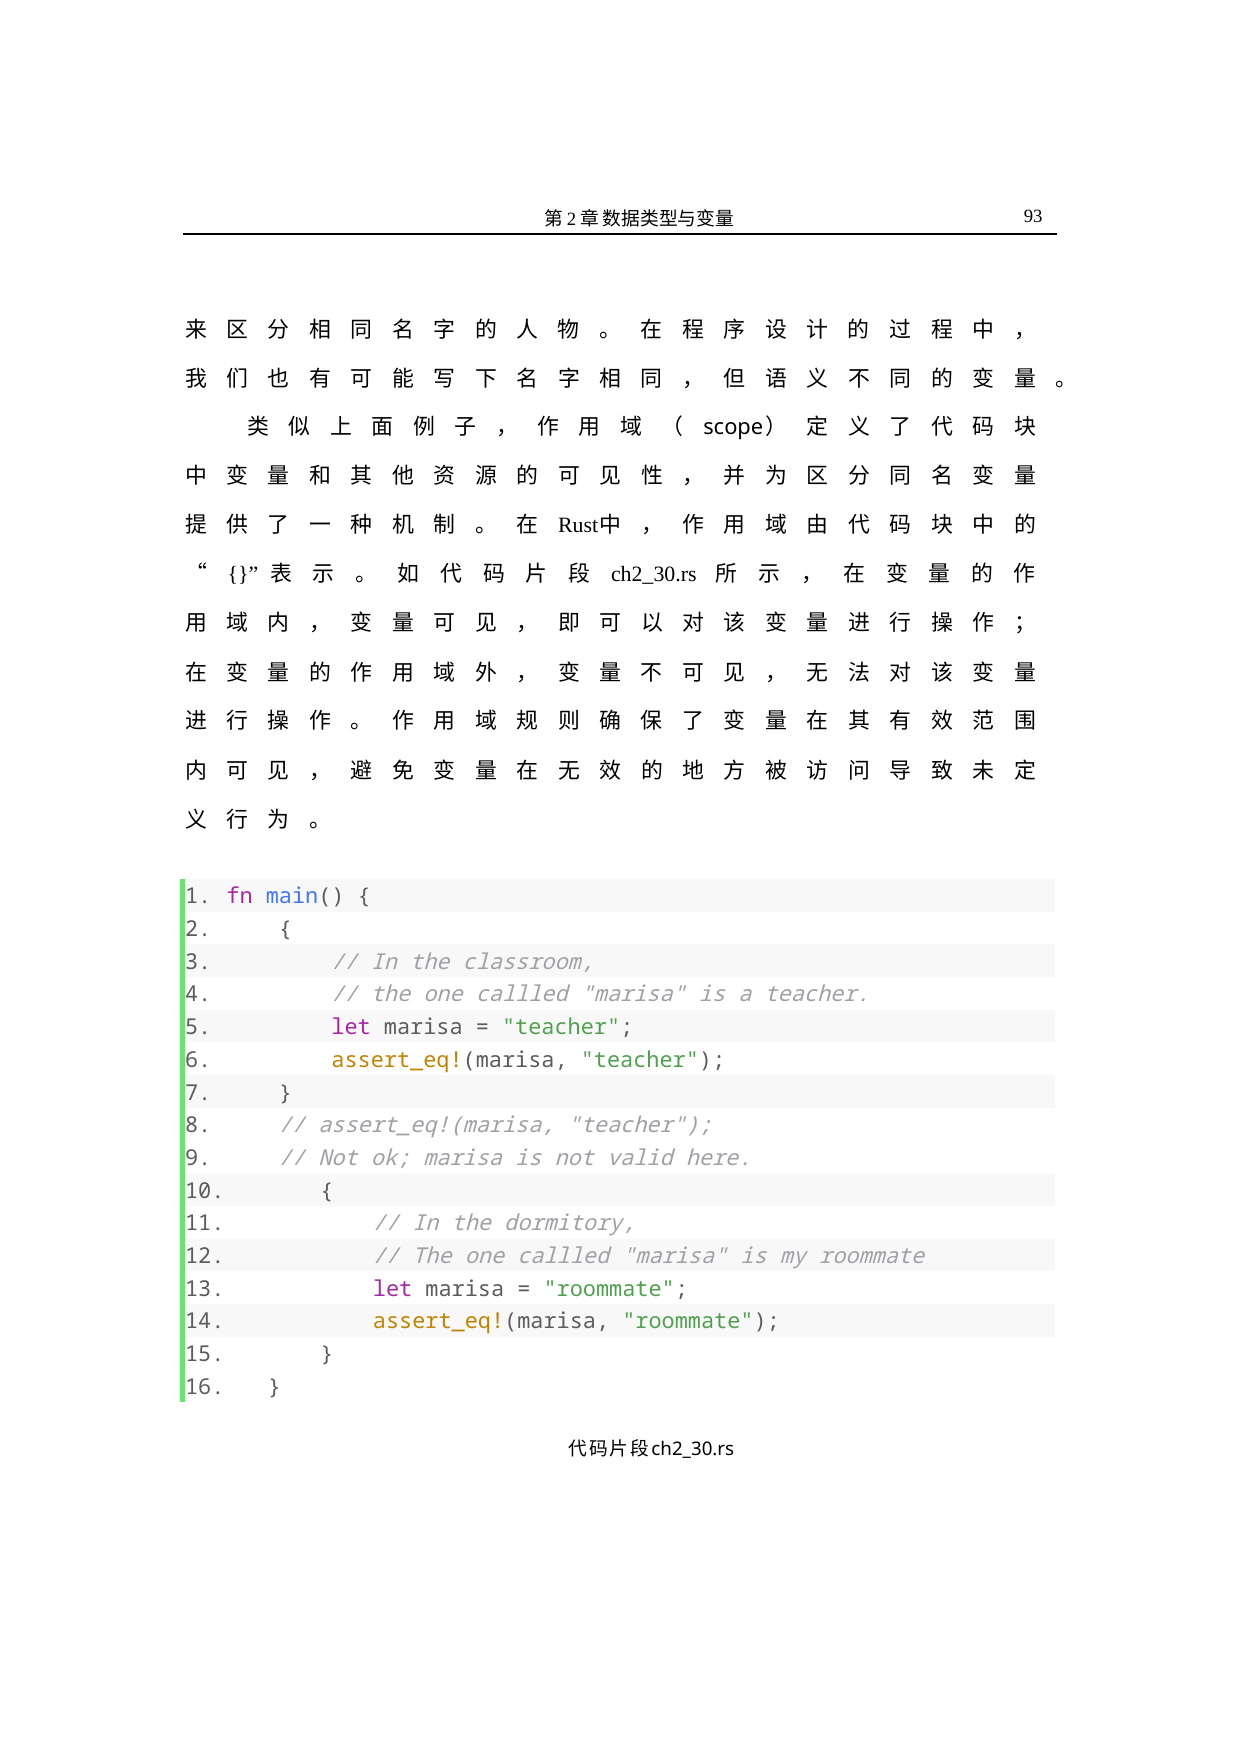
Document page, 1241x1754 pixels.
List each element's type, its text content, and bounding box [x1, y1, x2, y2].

list let marisa = "teacher"; [185, 1010, 1055, 1042]
list assert_eq!(marisa, "teacher"); [185, 1042, 1055, 1075]
list } [185, 1369, 1055, 1402]
list let marisa = "roommate"; [185, 1271, 1055, 1304]
list fn main() { [185, 879, 1055, 912]
list assert_eq!(marisa, "roommate"); [185, 1304, 1055, 1337]
list // the one callled "marisa" is a teacher. [185, 977, 1055, 1010]
list // Not ok; marisa is not valid here. [185, 1141, 1055, 1173]
list } [185, 1337, 1055, 1369]
list } [185, 1075, 1055, 1108]
list // The one callled "marisa" is my roommate [185, 1239, 1055, 1271]
list { [185, 1173, 1055, 1206]
list // assert_eq!(marisa, "teacher"); [185, 1108, 1055, 1141]
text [185, 311, 1055, 393]
text 代码片段ch2_30.rs [185, 1431, 1055, 1464]
list // In the classroom, [185, 944, 1055, 977]
list { [185, 912, 1055, 944]
list // In the dormitory, [185, 1206, 1055, 1239]
text 类似上面例子，作用域（scope）定义了代码块中变量和其他资源的可见性，并为区分同名变量提供了一种机制。在Rust中，作用域由代码块中的“{}”表示。如代码片段ch2_30.rs所示，在变量的作用域内，变量可见，即可以对该变量进行操作；在变量的作用域外，变量不可见，无法对该变量进行操作。作用域规则确保了变量在其有效范围内可见，避免变量在无效的地方被访问导致未定义行为。 [185, 409, 1055, 834]
